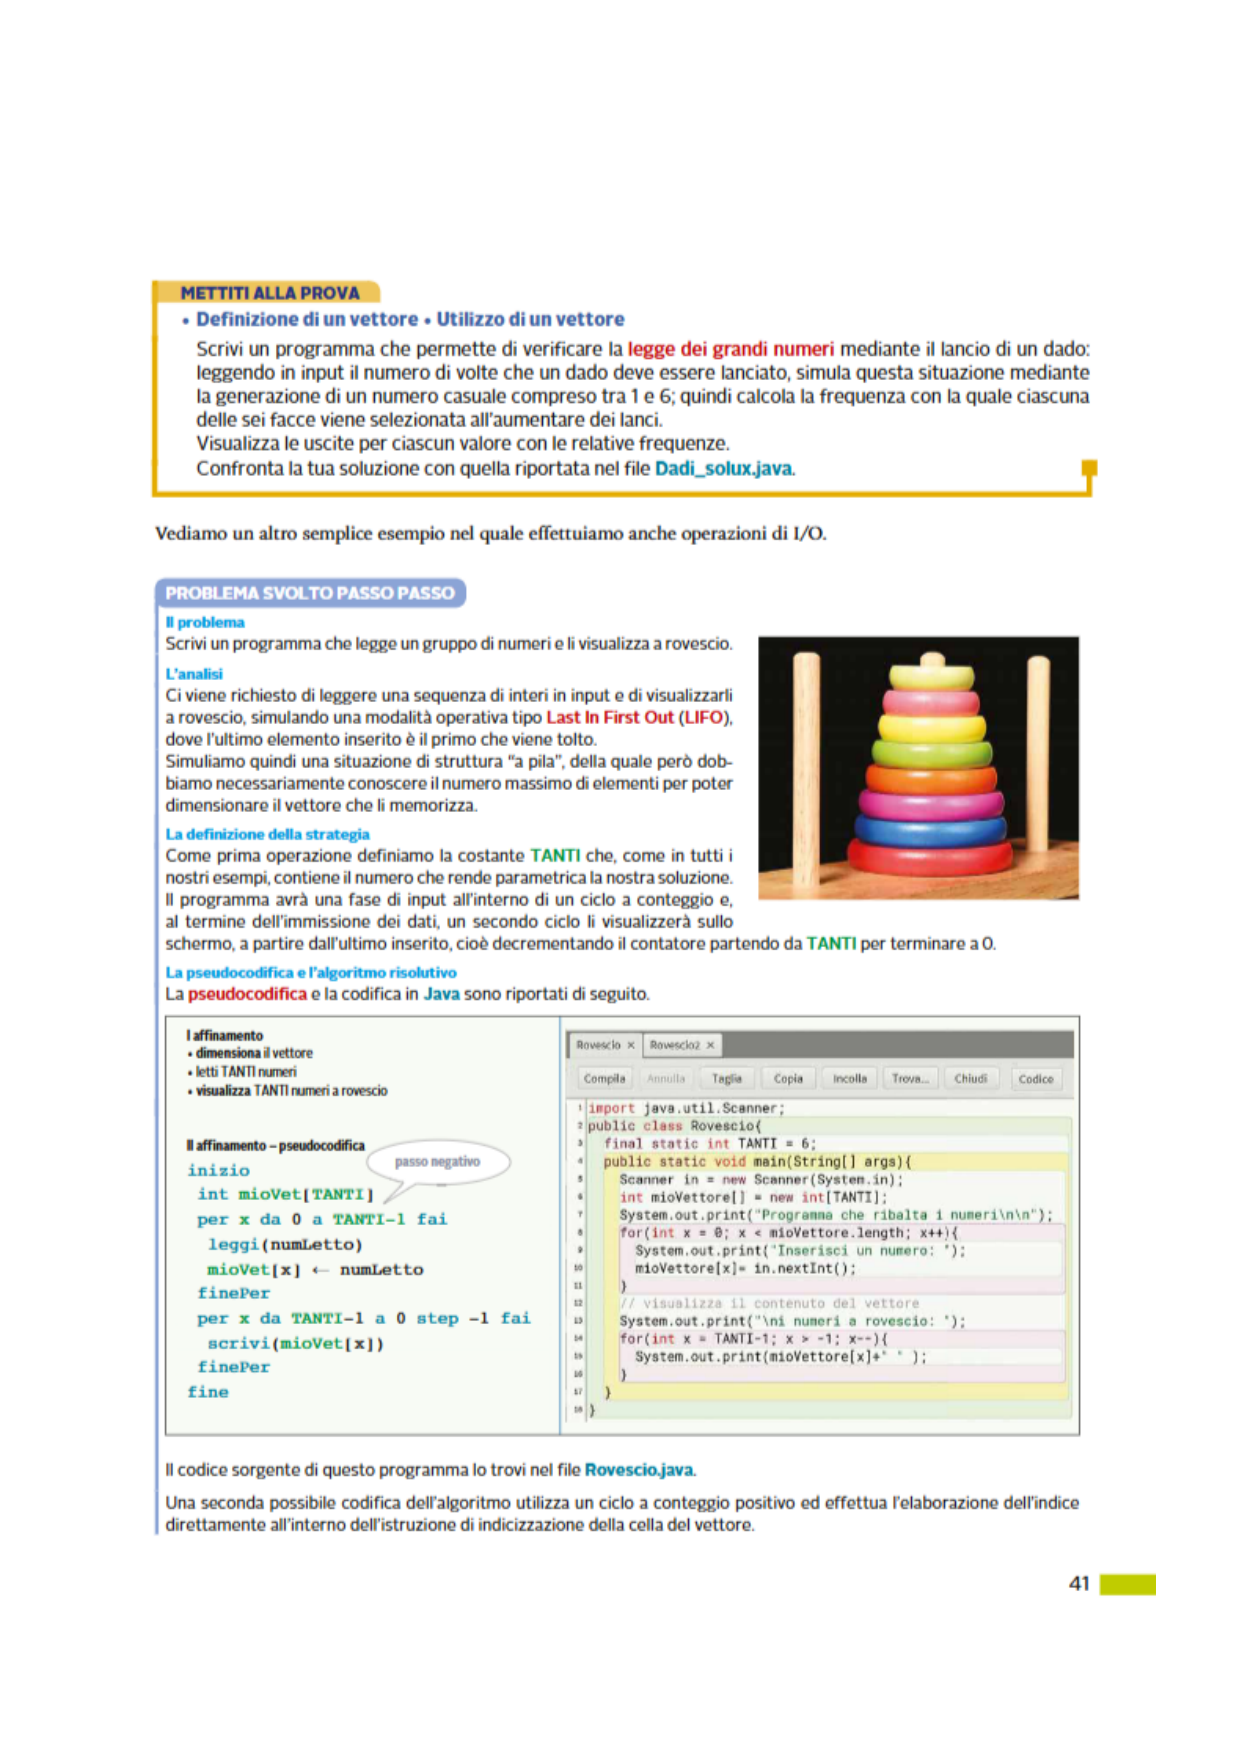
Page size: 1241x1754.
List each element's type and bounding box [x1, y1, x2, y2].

picture [118, 248, 1156, 1602]
